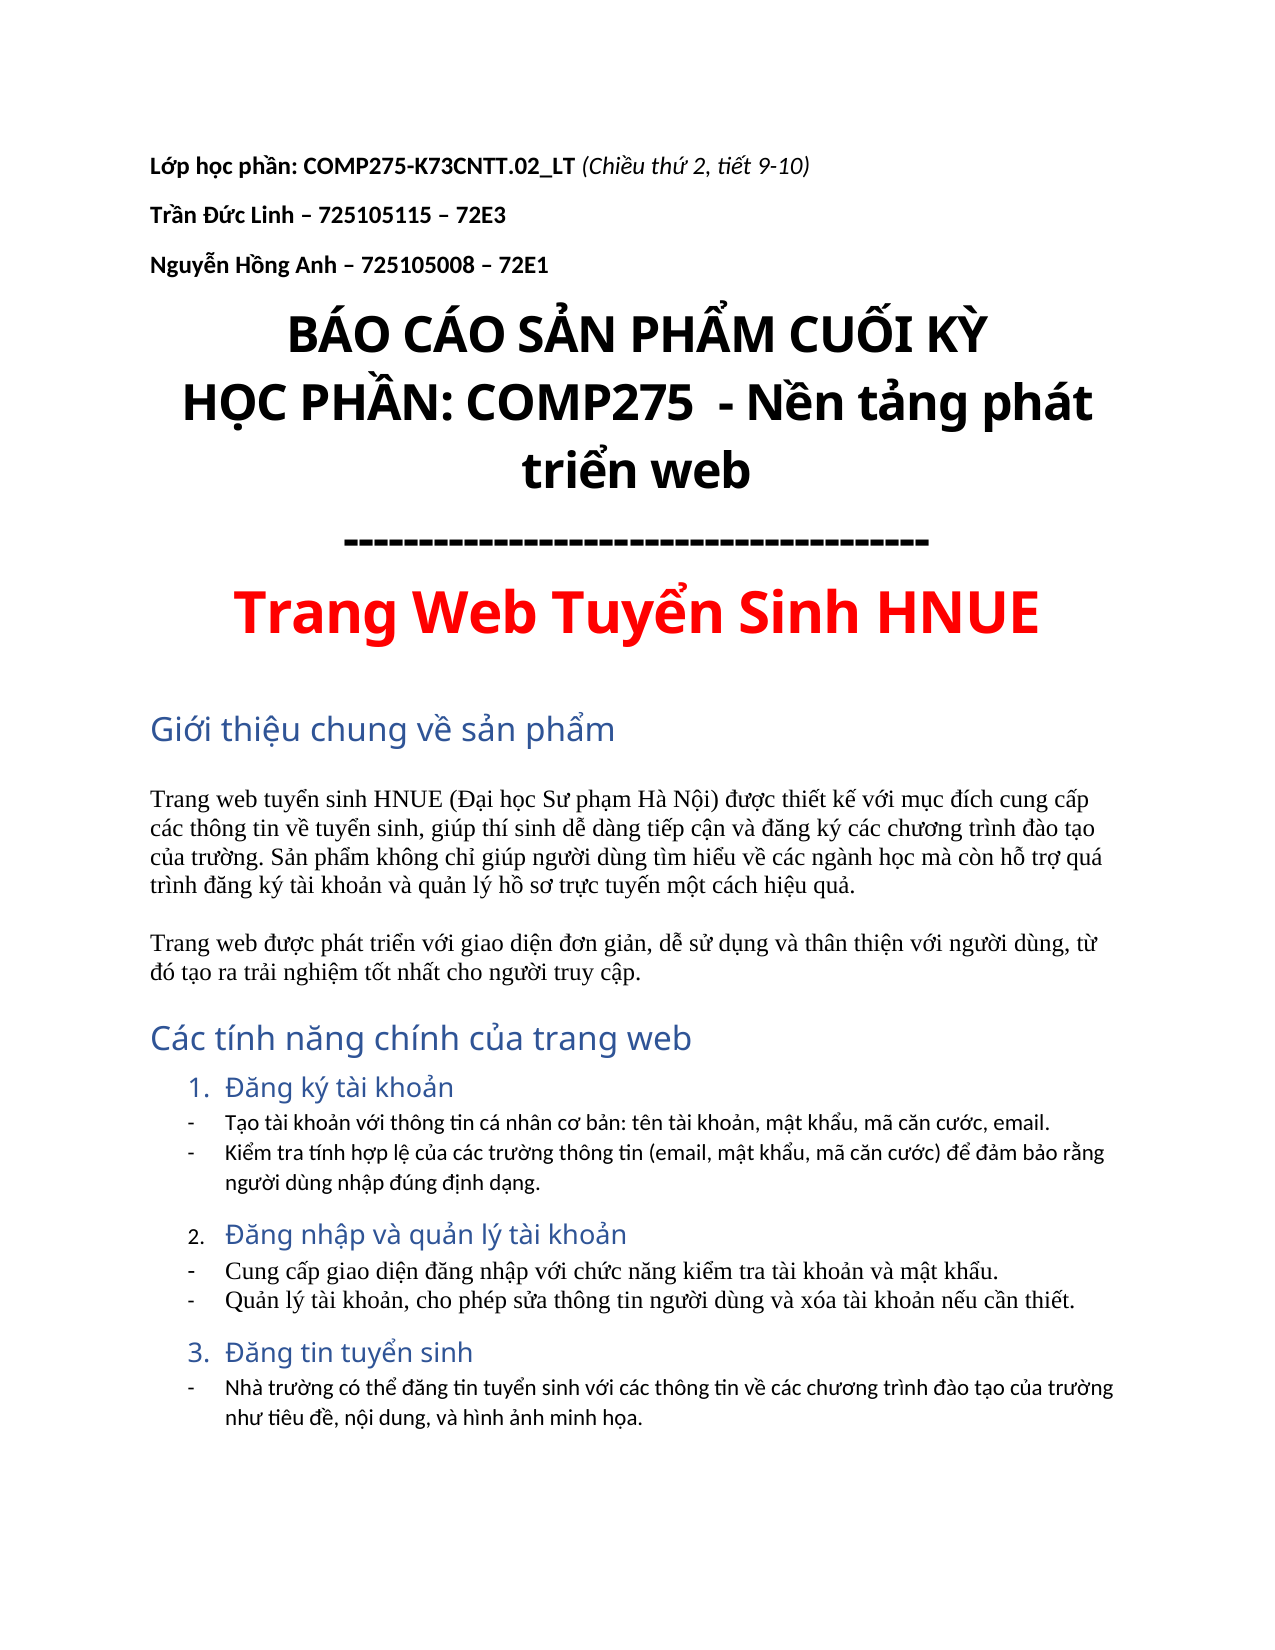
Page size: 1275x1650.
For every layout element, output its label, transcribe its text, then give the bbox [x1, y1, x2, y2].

text BÁO CÁO SẢN PHẨM CUỐI KỲ [150, 299, 1125, 367]
subtitle Đăng nhập và quản lý tài khoản [187, 1215, 1125, 1252]
list Quản lý tài khoản, cho phép sửa thông tin người dùng và xóa tài khoản nếu cần thiết. [187, 1285, 1125, 1314]
text Trang web tuyển sinh HNUE (Đại học Sư phạm Hà Nội) được thiết kế với mục đích cung cấp các thông tin về tuyển sinh, giúp thí sinh dễ dàng tiếp cận và đăng ký các chương trình đào tạo của trường. Sản phẩm không chỉ giúp người dùng tìm hiểu về các ngành học mà còn hỗ trợ quá trình đăng ký tài khoản và quản lý hồ sơ trực tuyến một cách hiệu quả. [150, 784, 1125, 899]
list Nhà trường có thể đăng tin tuyển sinh với các thông tin về các chương trình đào tạo của trường như tiêu đề, nội dung, và hình ảnh minh họa. [187, 1373, 1125, 1431]
subtitle Đăng ký tài khoản [187, 1068, 1125, 1105]
text HỌC PHẦN: COMP275 - Nền tảng phát triển web [150, 367, 1125, 503]
text Trần Đức Linh – 725105115 – 72E3 [150, 199, 1125, 230]
list Kiểm tra tính hợp lệ của các trường thông tin (email, mật khẩu, mã căn cước) để đảm bảo rằng người dùng nhập đúng định dạng. [187, 1138, 1125, 1196]
text Trang web được phát triển với giao diện đơn giản, dễ sử dụng và thân thiện với người dùng, từ đó tạo ra trải nghiệm tốt nhất cho người truy cập. [150, 928, 1125, 986]
subtitle Đăng tin tuyển sinh [187, 1333, 1125, 1370]
text Lớp học phần: COMP275-K73CNTT.02_LT (Chiều thứ 2, tiết 9-10) [150, 150, 1125, 181]
text Trang Web Tuyển Sinh HNUE [150, 571, 1125, 651]
subtitle Giới thiệu chung về sản phẩm [150, 706, 1125, 751]
text --------------------------------------- [150, 503, 1125, 571]
subtitle Các tính năng chính của trang web [150, 1015, 1125, 1060]
text Nguyễn Hồng Anh – 725105008 – 72E1 [150, 249, 1125, 280]
list Cung cấp giao diện đăng nhập với chức năng kiểm tra tài khoản và mật khẩu. [187, 1255, 1125, 1285]
list Tạo tài khoản với thông tin cá nhân cơ bản: tên tài khoản, mật khẩu, mã căn cước, email. [187, 1108, 1125, 1136]
